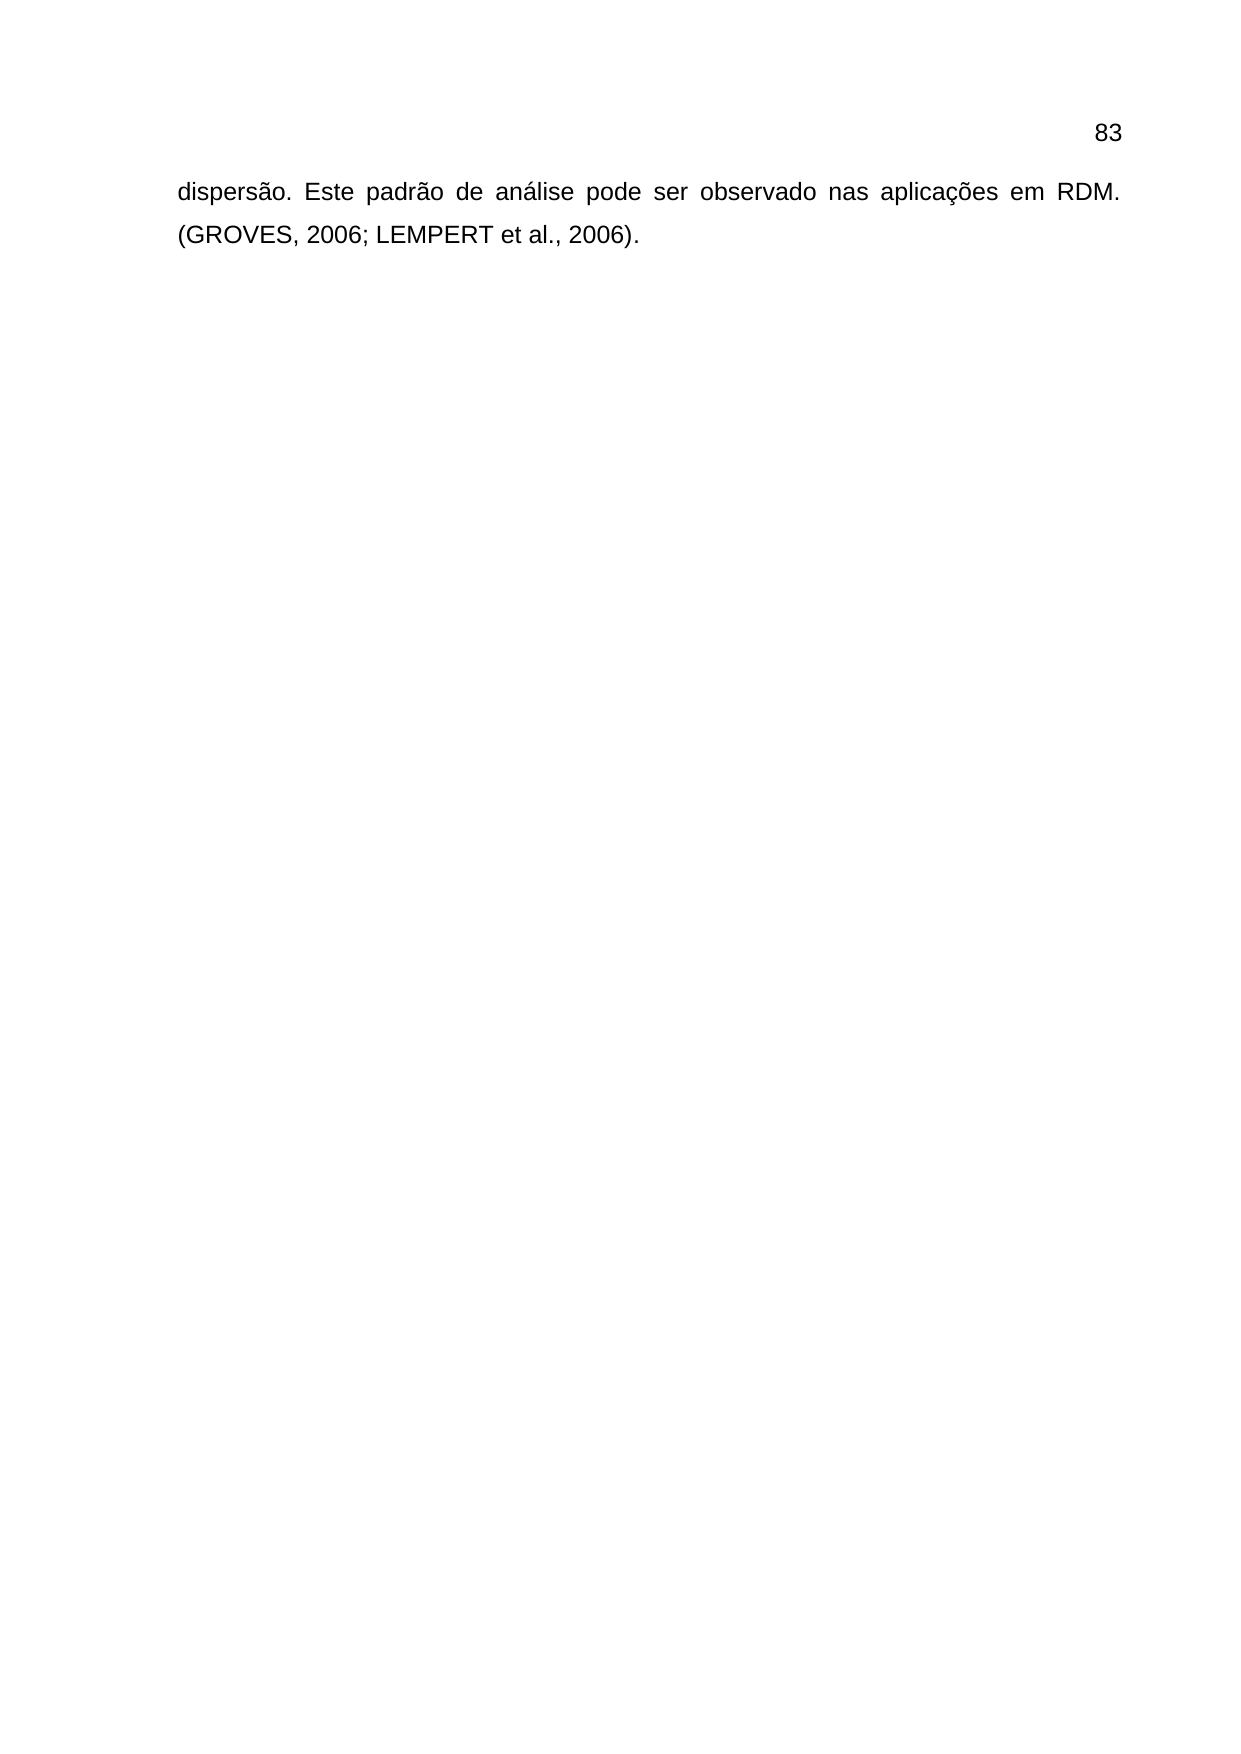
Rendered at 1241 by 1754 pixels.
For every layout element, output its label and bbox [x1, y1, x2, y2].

text [177, 177, 1122, 249]
